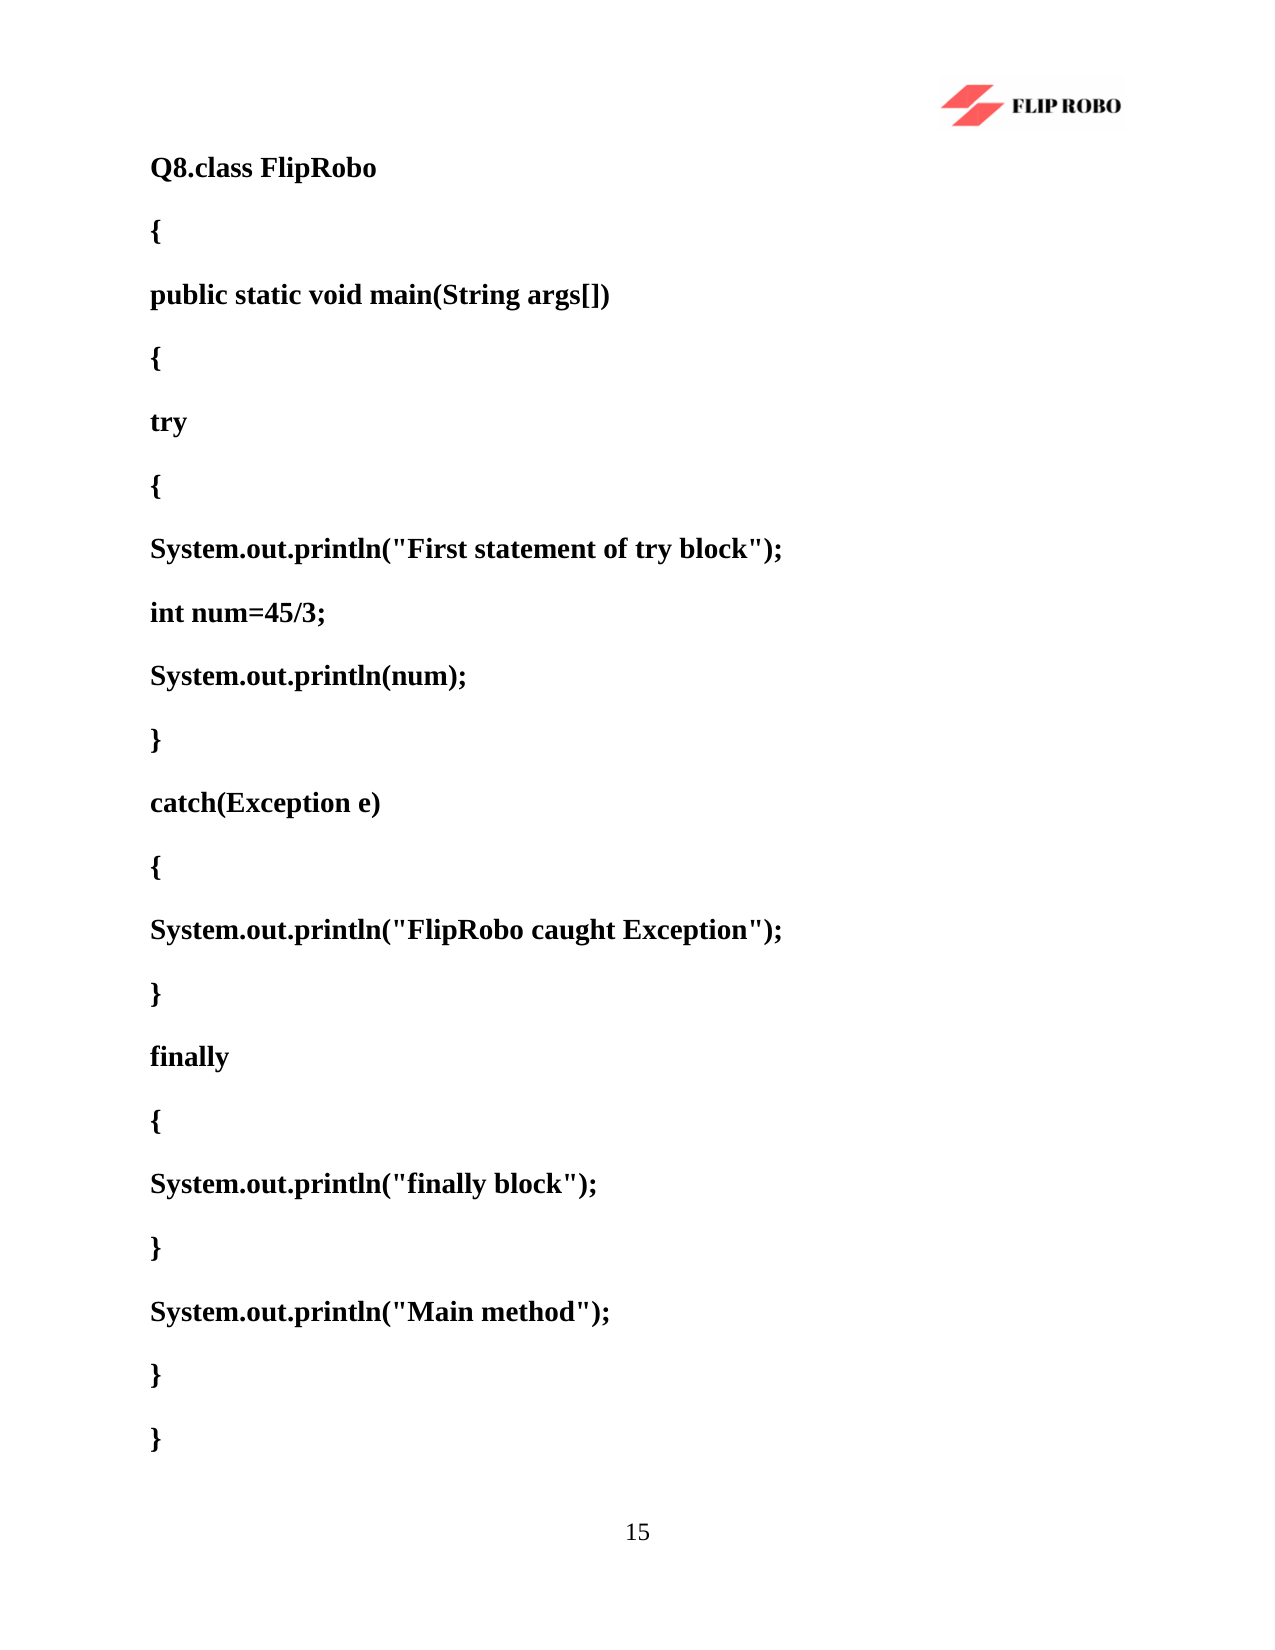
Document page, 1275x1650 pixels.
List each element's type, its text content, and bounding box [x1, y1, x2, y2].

subtitle } [150, 1421, 1125, 1454]
subtitle public static void main(String args[]) [150, 277, 1125, 311]
subtitle catch(Exception e) [150, 785, 1125, 819]
subtitle } [150, 1230, 1125, 1264]
subtitle System.out.println("First statement of try block"); [150, 531, 1125, 565]
subtitle } [150, 722, 1125, 755]
subtitle System.out.println("Main method"); [150, 1294, 1125, 1327]
subtitle System.out.println(num); [150, 658, 1125, 692]
subtitle System.out.println("finally block"); [150, 1167, 1125, 1200]
subtitle Q8.class FlipRobo [150, 150, 1125, 183]
subtitle try [150, 404, 1125, 438]
picture [938, 75, 1125, 131]
subtitle { [150, 849, 1125, 882]
subtitle { [150, 213, 1125, 247]
subtitle finally [150, 1039, 1125, 1073]
subtitle { [150, 468, 1125, 501]
subtitle int num=45/3; [150, 595, 1125, 628]
subtitle { [150, 1103, 1125, 1137]
subtitle } [150, 1357, 1125, 1391]
subtitle } [150, 976, 1125, 1009]
subtitle System.out.println("FlipRobo caught Exception"); [150, 912, 1125, 946]
subtitle { [150, 341, 1125, 374]
